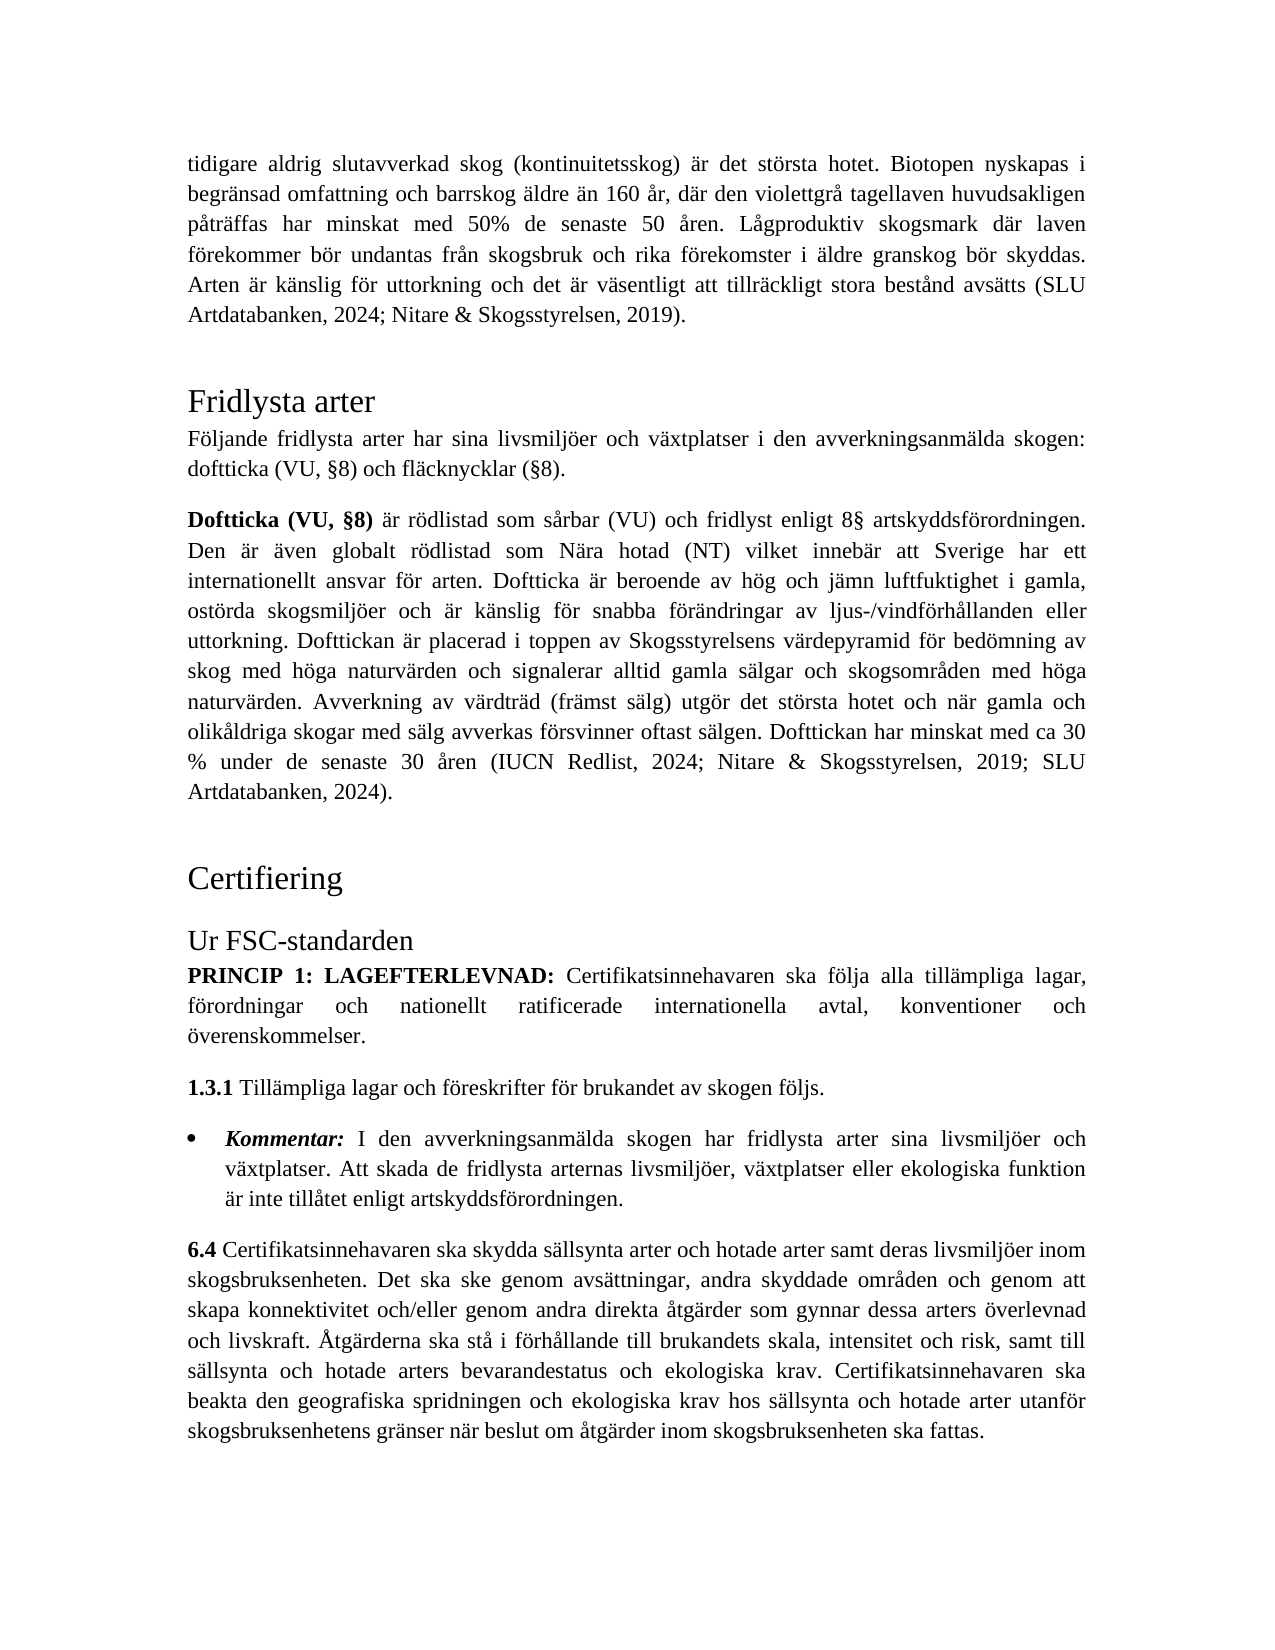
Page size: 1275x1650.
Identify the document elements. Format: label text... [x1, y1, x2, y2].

subtitle Certifiering [187, 859, 1087, 897]
text Följande fridlysta arter har sina livsmiljöer och växtplatser i den avverkningsanmälda skogen: doftticka (VU, §8) och fläcknycklar (§8). [187, 425, 1087, 482]
subtitle Ur FSC-standarden [187, 923, 1087, 957]
text 6.4 Certifikatsinnehavaren ska skydda sällsynta arter och hotade arter samt deras livsmiljöer inom skogsbruksenheten. Det ska ske genom avsättningar, andra skyddade områden och genom att skapa konnektivitet och/eller genom andra direkta åtgärder som gynnar dessa arters överlevnad och livskraft. Åtgärderna ska stå i förhållande till brukandets skala, intensitet och risk, samt till sällsynta och hotade arters bevarandestatus och ekologiska krav. Certifikatsinnehavaren ska beakta den geografiska spridningen och ekologiska krav hos sällsynta och hotade arter utanför skogsbruksenhetens gränser när beslut om åtgärder inom skogsbruksenheten ska fattas. [187, 1236, 1087, 1444]
text 1.3.1 Tillämpliga lagar och föreskrifter för brukandet av skogen följs. [187, 1073, 1087, 1100]
subtitle Fridlysta arter [187, 381, 1087, 419]
text Doftticka (VU, §8) är rödlistad som sårbar (VU) och fridlyst enligt 8§ artskyddsförordningen. Den är även globalt rödlistad som Nära hotad (NT) vilket innebär att Sverige har ett internationellt ansvar för arten. Doftticka är beroende av hög och jämn luftfuktighet i gamla, ostörda skogsmiljöer och är känslig för snabba förändringar av ljus-/vindförhållanden eller uttorkning. Dofttickan är placerad i toppen av Skogsstyrelsens värdepyramid för bedömning av skog med höga naturvärden och signalerar alltid gamla sälgar och skogsområden med höga naturvärden. Avverkning av värdträd (främst sälg) utgör det största hotet och när gamla och olikåldriga skogar med sälg avverkas försvinner oftast sälgen. Dofttickan har minskat med ca 30 % under de senaste 30 åren (IUCN Redlist, 2024; Nitare & Skogsstyrelsen, 2019; SLU Artdatabanken, 2024). [187, 507, 1087, 805]
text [187, 150, 1087, 327]
list Kommentar: I den avverkningsanmälda skogen har fridlysta arter sina livsmiljöer och växtplatser. Att skada de fridlysta arternas livsmiljöer, växtplatser eller ekologiska funktion är inte tillåtet enligt artskyddsförordningen. [187, 1124, 1087, 1211]
text PRINCIP 1: LAGEFTERLEVNAD: Certifikatsinnehavaren ska följa alla tillämpliga lagar, förordningar och nationellt ratificerade internationella avtal, konventioner och överenskommelser. [187, 962, 1087, 1049]
